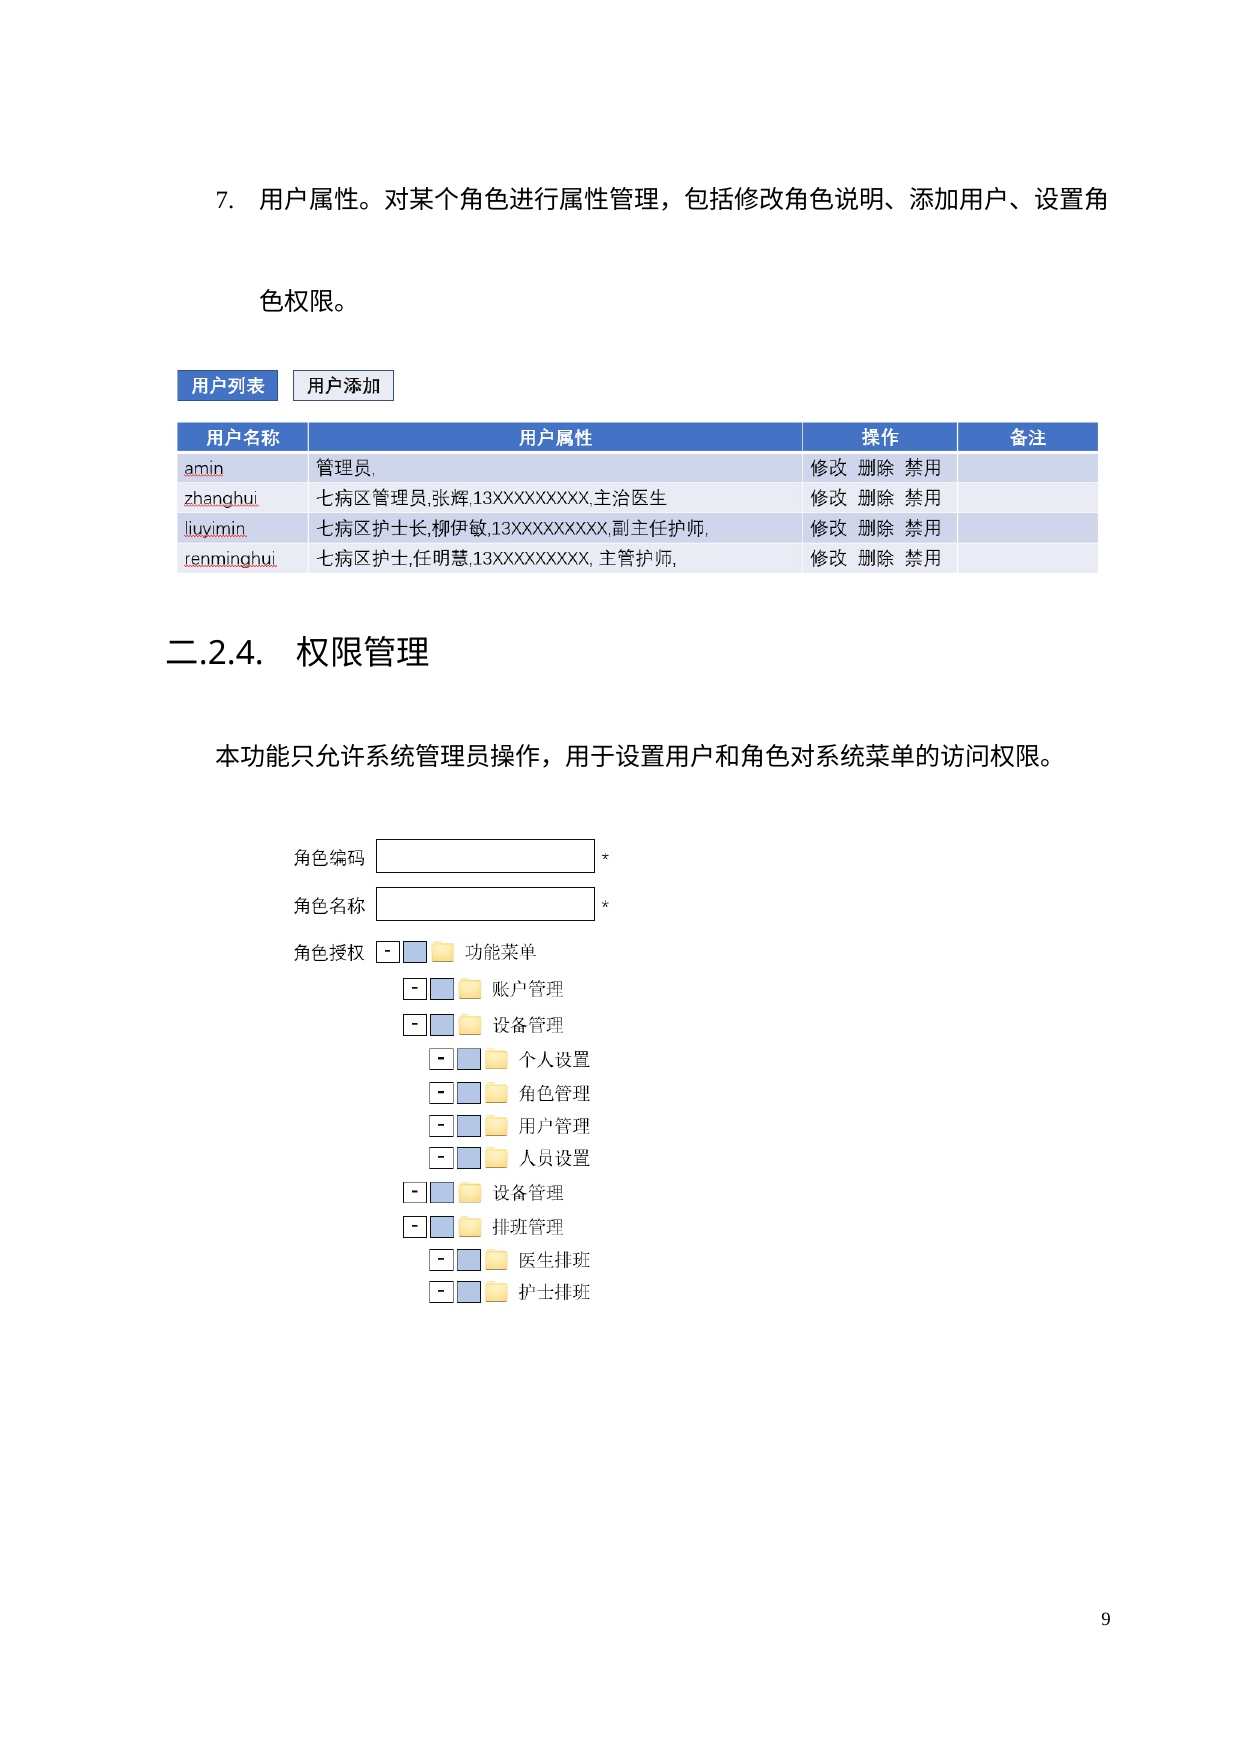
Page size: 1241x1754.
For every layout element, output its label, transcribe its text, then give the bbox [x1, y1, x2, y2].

list 用户属性。对某个角色进行属性管理，包括修改角色说明、添加用户、设置角色权限。 [215, 164, 1110, 334]
picture [165, 351, 1111, 574]
picture [165, 807, 1111, 1340]
subtitle 权限管理 [165, 616, 1110, 684]
text 本功能只允许系统管理员操作，用于设置用户和角色对系统菜单的访问权限。 [165, 721, 1110, 789]
